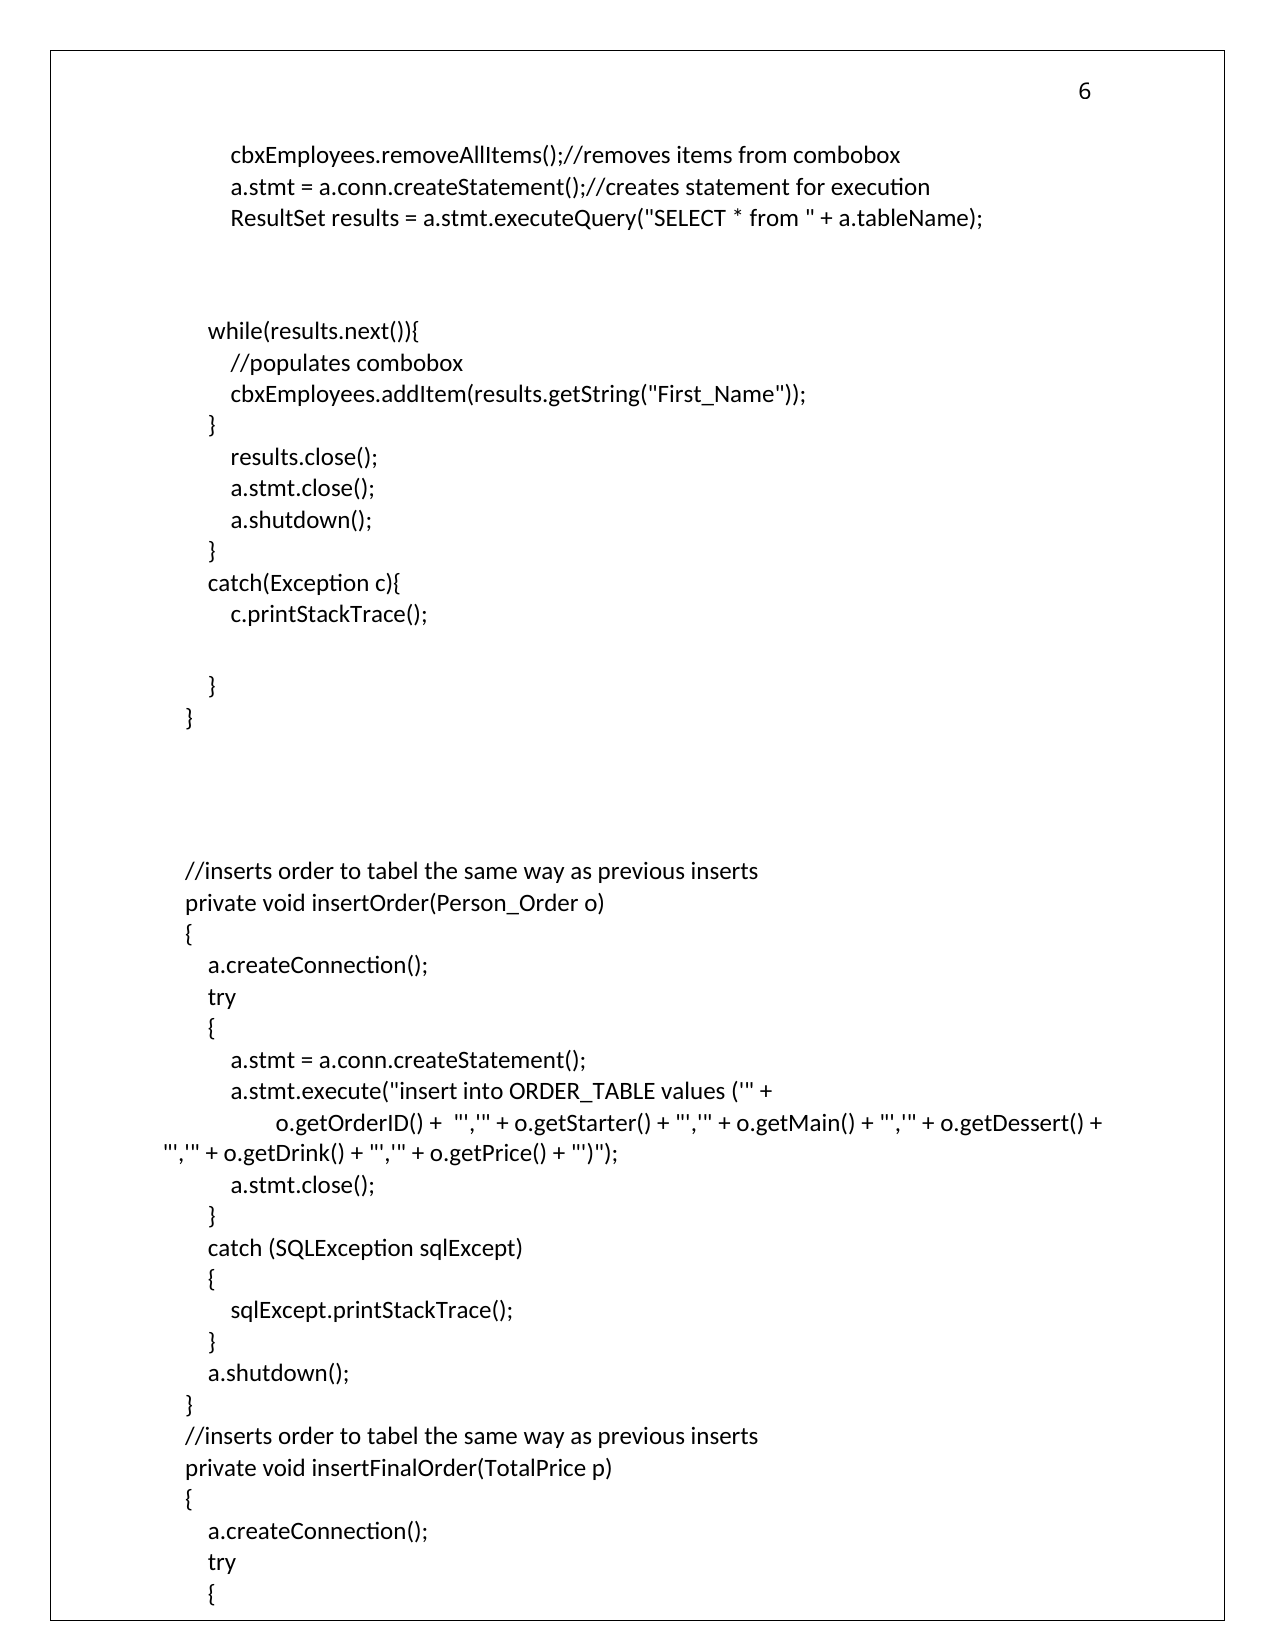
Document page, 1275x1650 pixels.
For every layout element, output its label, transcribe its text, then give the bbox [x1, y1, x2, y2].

text a.shutdown(); [162, 1358, 1139, 1388]
text { [162, 918, 1139, 949]
text private void insertFinalOrder(TotalPrice p) [162, 1452, 1139, 1482]
text //populates combobox [162, 347, 1139, 377]
text private void insertOrder(Person_Order o) [162, 887, 1139, 917]
text { [162, 1578, 1139, 1608]
text c.printStackTrace(); [162, 598, 1139, 629]
text try [162, 981, 1139, 1012]
text } [162, 535, 1139, 566]
text cbxEmployees.removeAllItems();//removes items from combobox [162, 139, 1139, 170]
text catch(Exception c){ [162, 567, 1139, 597]
text } [162, 1389, 1139, 1419]
text sqlExcept.printStackTrace(); [162, 1295, 1139, 1325]
text catch (SQLException sqlExcept) [162, 1232, 1139, 1262]
text } [162, 1326, 1139, 1357]
text cbxEmployees.addItem(results.getString("First_Name")); [162, 378, 1139, 409]
text try [162, 1546, 1139, 1577]
text //inserts order to tabel the same way as previous inserts [162, 1421, 1139, 1451]
text { [162, 1483, 1139, 1514]
text o.getOrderID() + "','" + o.getStarter() + "','" + o.getMain() + "','" + o.getDessert() + "','" + o.getDrink() + "','" + o.getPrice() + "')"); [162, 1107, 1139, 1168]
text a.stmt.close(); [162, 472, 1139, 503]
text } [162, 702, 1139, 732]
text results.close(); [162, 441, 1139, 472]
text a.stmt.execute("insert into ORDER_TABLE values ('" + [162, 1075, 1139, 1106]
text } [162, 409, 1139, 440]
text a.stmt = a.conn.createStatement();//creates statement for execution [162, 171, 1139, 202]
text a.shutdown(); [162, 504, 1139, 534]
text //inserts order to tabel the same way as previous inserts [162, 855, 1139, 886]
text ResultSet results = a.stmt.executeQuery("SELECT * from " + a.tableName); [162, 202, 1139, 233]
text } [162, 670, 1139, 701]
text a.stmt.close(); [162, 1169, 1139, 1199]
text a.createConnection(); [162, 1515, 1139, 1545]
text a.stmt = a.conn.createStatement(); [162, 1044, 1139, 1074]
text { [162, 1012, 1139, 1043]
text { [162, 1263, 1139, 1294]
text } [162, 1200, 1139, 1231]
text while(results.next()){ [162, 315, 1139, 346]
text a.createConnection(); [162, 949, 1139, 980]
